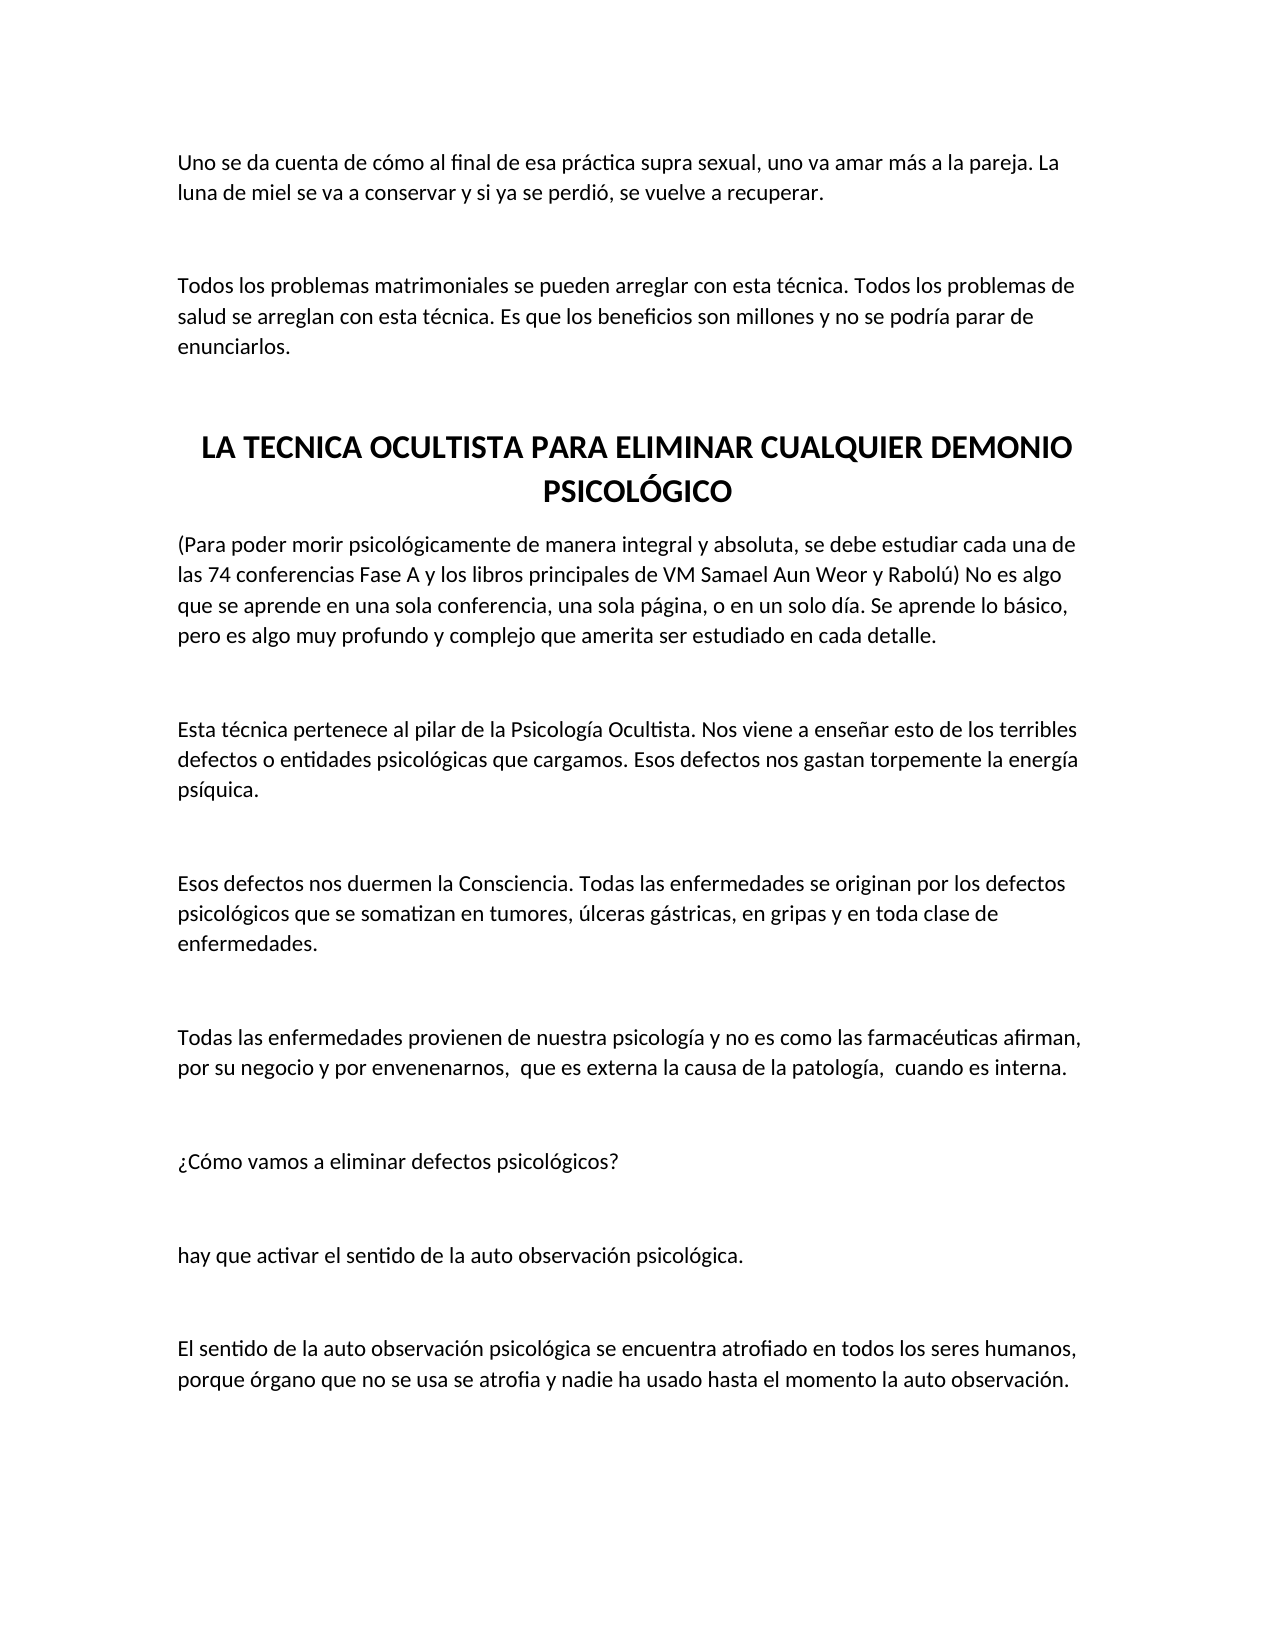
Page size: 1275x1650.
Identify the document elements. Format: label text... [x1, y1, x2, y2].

text LA TECNICA OCULTISTA PARA ELIMINAR CUALQUIER DEMONIO PSICOLÓGICO [177, 426, 1098, 510]
text Todas las enfermedades provienen de nuestra psicología y no es como las farmacéuticas afirman, por su negocio y por envenenarnos, que es externa la causa de la patología, cuando es interna. [177, 1023, 1098, 1081]
text Esos defectos nos duermen la Consciencia. Todas las enfermedades se originan por los defectos psicológicos que se somatizan en tumores, úlceras gástricas, en gripas y en toda clase de enfermedades. [177, 869, 1098, 957]
text ¿Cómo vamos a eliminar defectos psicológicos? [177, 1147, 1098, 1175]
text Esta técnica pertenece al pilar de la Psicología Ocultista. Nos viene a enseñar esto de los terribles defectos o entidades psicológicas que cargamos. Esos defectos nos gastan torpemente la energía psíquica. [177, 715, 1098, 803]
text Todos los problemas matrimoniales se pueden arreglar con esta técnica. Todos los problemas de salud se arreglan con esta técnica. Es que los beneficios son millones y no se podría parar de enunciarlos. [177, 272, 1098, 360]
text (Para poder morir psicológicamente de manera integral y absoluta, se debe estudiar cada una de las 74 conferencias Fase A y los libros principales de VM Samael Aun Weor y Rabolú) No es algo que se aprende en una sola conferencia, una sola página, o en un solo día. Se aprende lo básico, pero es algo muy profundo y complejo que amerita ser estudiado en cada detalle. [177, 530, 1098, 649]
text El sentido de la auto observación psicológica se encuentra atrofiado en todos los seres humanos, porque órgano que no se usa se atrofia y nadie ha usado hasta el momento la auto observación. [177, 1334, 1098, 1393]
text hay que activar el sentido de la auto observación psicológica. [177, 1241, 1098, 1269]
text Uno se da cuenta de cómo al final de esa práctica supra sexual, uno va amar más a la pareja. La luna de miel se va a conservar y si ya se perdió, se vuelve a recuperar. [177, 148, 1098, 206]
